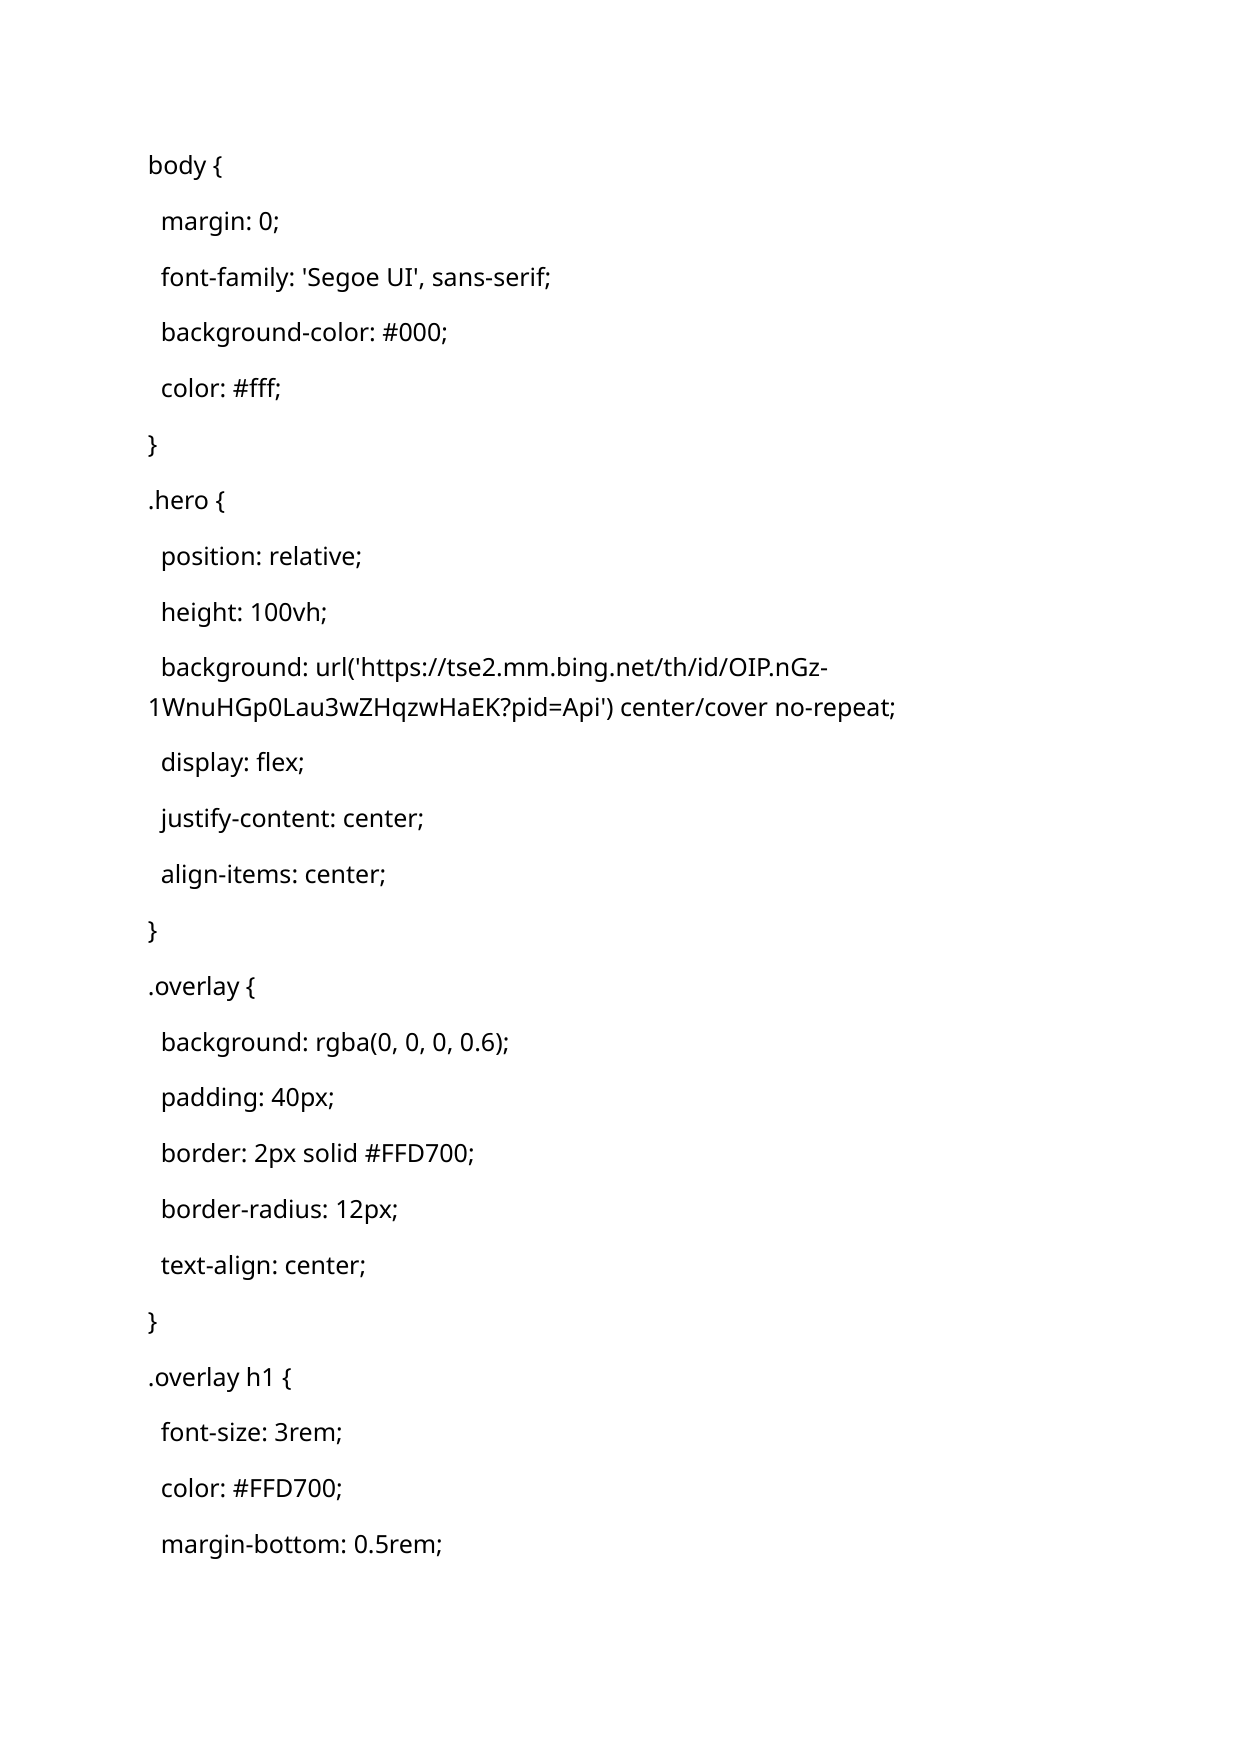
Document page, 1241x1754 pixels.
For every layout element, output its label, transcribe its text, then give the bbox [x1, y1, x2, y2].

text body { [148, 148, 1093, 182]
text justify-content: center; [148, 801, 1093, 835]
text align-items: center; [148, 857, 1093, 891]
text margin-bottom: 0.5rem; [148, 1527, 1093, 1561]
text color: #FFD700; [148, 1471, 1093, 1505]
text height: 100vh; [148, 594, 1093, 628]
text padding: 40px; [148, 1080, 1093, 1114]
text background-color: #000; [148, 315, 1093, 349]
text .overlay h1 { [148, 1359, 1093, 1393]
text border-radius: 12px; [148, 1192, 1093, 1226]
text margin: 0; [148, 203, 1093, 237]
text } [148, 427, 1093, 461]
text .overlay { [148, 968, 1093, 1002]
text font-size: 3rem; [148, 1415, 1093, 1449]
text } [148, 1303, 1093, 1337]
text background: rgba(0, 0, 0, 0.6); [148, 1024, 1093, 1058]
text border: 2px solid #FFD700; [148, 1136, 1093, 1170]
text display: flex; [148, 745, 1093, 779]
text background: url('https://tse2.mm.bing.net/th/id/OIP.nGz-1WnuHGp0Lau3wZHqzwHaEK?pid=Api') center/cover no-repeat; [148, 650, 1093, 723]
text text-align: center; [148, 1248, 1093, 1282]
text color: #fff; [148, 371, 1093, 405]
text } [148, 913, 1093, 947]
text position: relative; [148, 538, 1093, 572]
text font-family: 'Segoe UI', sans-serif; [148, 259, 1093, 293]
text .hero { [148, 483, 1093, 517]
